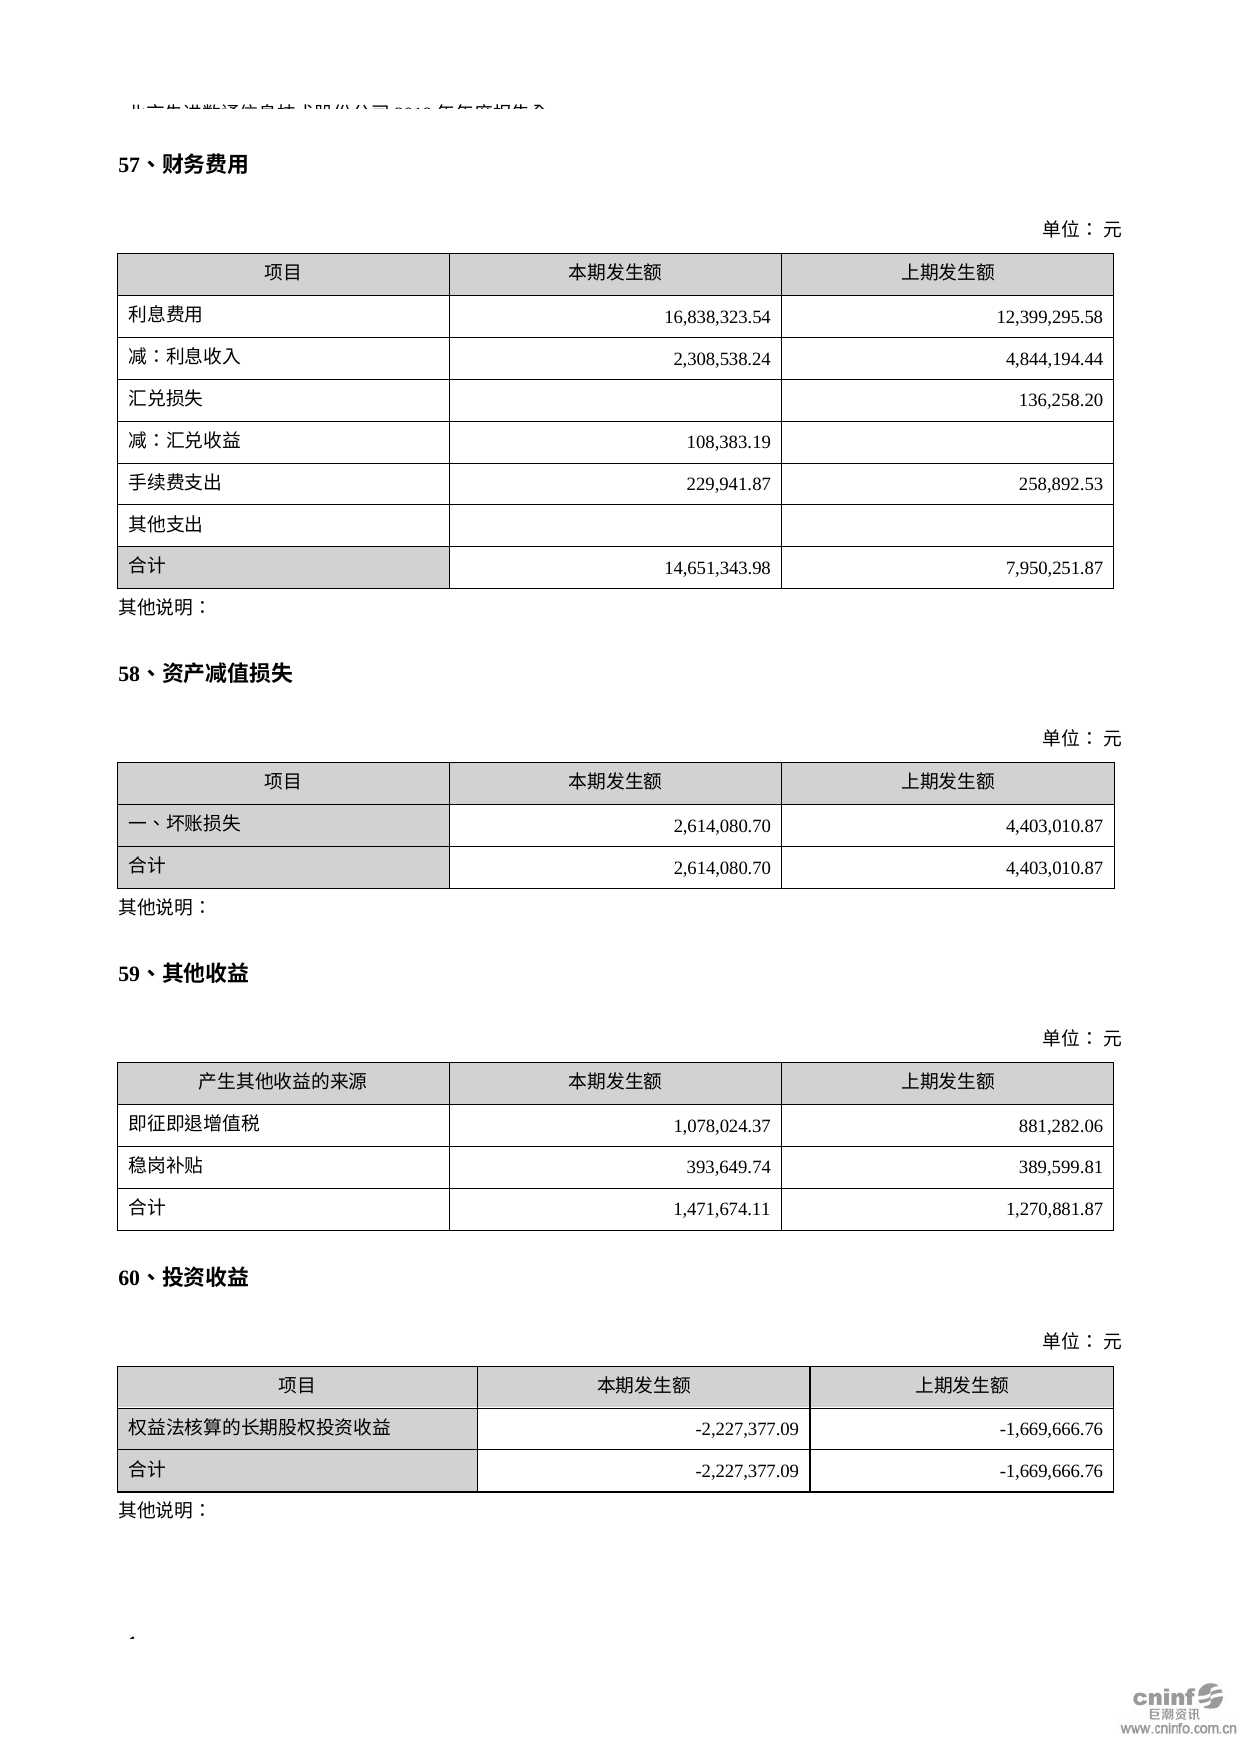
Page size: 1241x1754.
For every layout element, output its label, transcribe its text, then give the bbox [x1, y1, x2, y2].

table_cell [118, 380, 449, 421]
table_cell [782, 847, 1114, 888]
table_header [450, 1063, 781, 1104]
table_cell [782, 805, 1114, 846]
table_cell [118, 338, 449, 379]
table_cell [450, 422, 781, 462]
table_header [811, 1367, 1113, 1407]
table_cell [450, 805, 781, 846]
text 单位： 元 [106, 725, 1122, 751]
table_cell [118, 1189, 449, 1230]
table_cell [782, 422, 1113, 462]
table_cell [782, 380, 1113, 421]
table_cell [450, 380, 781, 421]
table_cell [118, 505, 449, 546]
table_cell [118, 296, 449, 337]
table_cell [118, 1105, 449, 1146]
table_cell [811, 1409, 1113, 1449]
picture [1115, 1680, 1240, 1737]
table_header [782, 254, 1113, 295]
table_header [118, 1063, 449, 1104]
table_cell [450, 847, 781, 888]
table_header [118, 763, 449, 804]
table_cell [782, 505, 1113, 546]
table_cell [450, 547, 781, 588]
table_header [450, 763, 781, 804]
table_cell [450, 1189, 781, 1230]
text 单位： 元 [106, 1025, 1122, 1051]
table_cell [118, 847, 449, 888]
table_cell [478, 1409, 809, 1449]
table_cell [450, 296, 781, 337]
subtitle 60、投资收益 [118, 1262, 1240, 1291]
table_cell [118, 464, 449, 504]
text 其他说明： [118, 1498, 1240, 1523]
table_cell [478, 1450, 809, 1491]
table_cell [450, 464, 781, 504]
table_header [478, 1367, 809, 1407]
text 单位： 元 [106, 216, 1122, 242]
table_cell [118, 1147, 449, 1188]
text 其他说明： [118, 594, 1240, 620]
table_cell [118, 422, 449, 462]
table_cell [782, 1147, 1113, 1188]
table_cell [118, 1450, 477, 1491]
subtitle 57、财务费用 [118, 149, 1240, 179]
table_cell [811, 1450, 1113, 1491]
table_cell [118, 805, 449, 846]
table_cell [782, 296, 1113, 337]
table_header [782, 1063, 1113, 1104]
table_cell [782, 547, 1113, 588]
text 单位： 元 [106, 1329, 1122, 1354]
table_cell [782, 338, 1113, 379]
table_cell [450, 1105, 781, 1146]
subtitle 59、其他收益 [118, 958, 1240, 988]
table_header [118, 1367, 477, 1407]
text 其他说明： [118, 894, 1240, 920]
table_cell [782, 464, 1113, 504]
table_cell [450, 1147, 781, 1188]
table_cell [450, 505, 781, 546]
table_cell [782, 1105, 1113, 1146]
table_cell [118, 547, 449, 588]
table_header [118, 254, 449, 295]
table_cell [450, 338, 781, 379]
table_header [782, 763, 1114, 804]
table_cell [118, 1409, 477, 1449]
subtitle 58、资产减值损失 [118, 658, 1240, 688]
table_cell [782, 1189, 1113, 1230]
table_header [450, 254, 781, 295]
